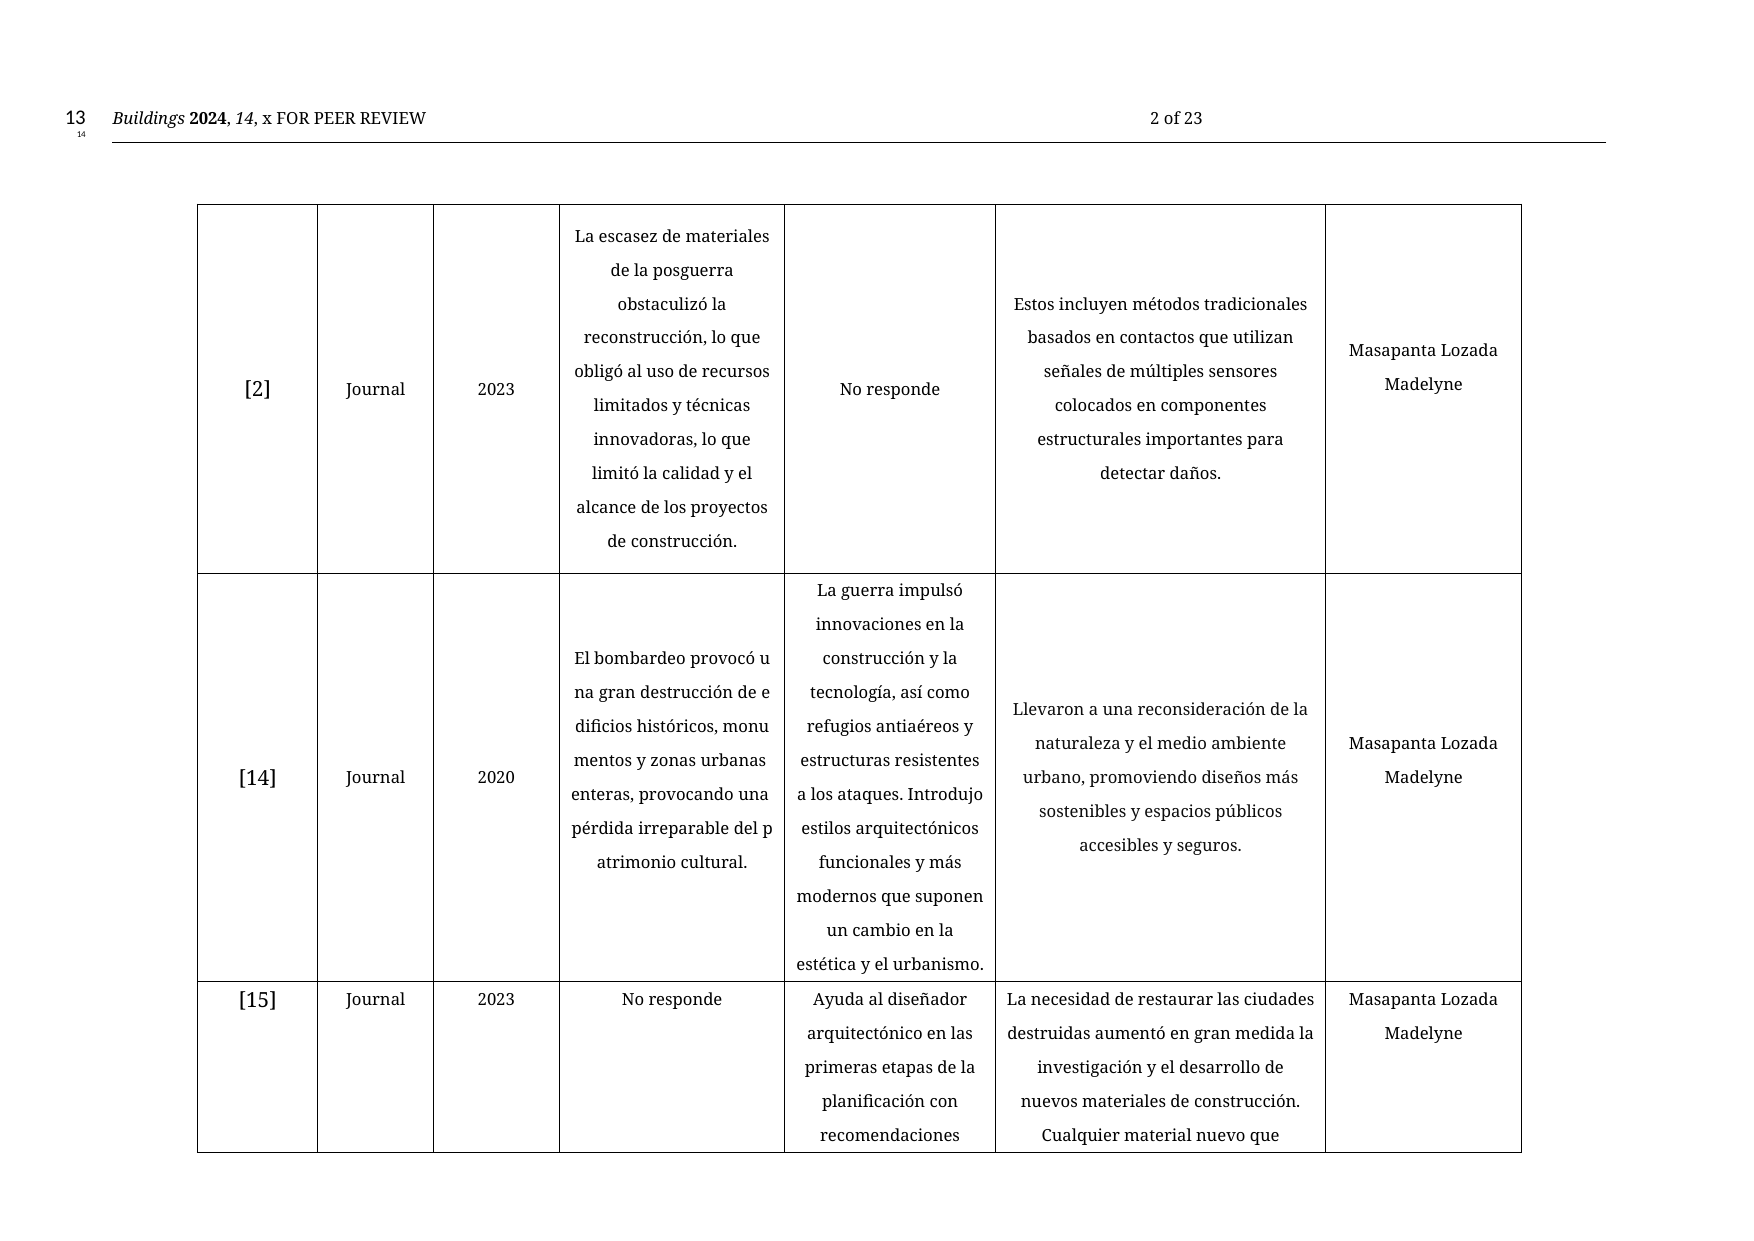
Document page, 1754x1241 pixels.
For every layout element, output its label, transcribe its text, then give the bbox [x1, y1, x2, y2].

table_cell 2020 [434, 574, 559, 981]
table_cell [996, 982, 1325, 1152]
table_cell Masapanta Lozada Madelyne [1326, 574, 1521, 981]
table_cell Estos incluyen métodos tradicionales basados ​​en contactos que utilizan señales de múltiples sensores colocados en componentes estructurales importantes para detectar daños. [996, 205, 1325, 572]
table_cell 2023 [434, 982, 559, 1152]
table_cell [785, 982, 995, 1152]
table_cell Journal [318, 205, 433, 572]
table_cell El bombardeo provocó una gran destrucción de edificios históricos, monumentos y zonas urbanas enteras, provocando una pérdida irreparable del patrimonio cultural. [560, 574, 784, 981]
table_cell 2023 [434, 205, 559, 572]
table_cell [1326, 982, 1521, 1152]
table_cell La escasez de materiales de la posguerra obstaculizó la reconstrucción, lo que obligó al uso de recursos limitados y técnicas innovadoras, lo que limitó la calidad y el alcance de los proyectos de construcción. [560, 205, 784, 572]
table_cell No responde [560, 982, 784, 1152]
table_cell Journal [318, 574, 433, 981]
table_cell Journal [318, 982, 433, 1152]
table_cell Llevaron a una reconsideración de la naturaleza y el medio ambiente urbano, promoviendo diseños más sostenibles y espacios públicos accesibles y seguros. [996, 574, 1325, 981]
table_cell La guerra impulsó innovaciones en la construcción y la tecnología, así como refugios antiaéreos y estructuras resistentes a los ataques. Introdujo estilos arquitectónicos funcionales y más modernos que suponen un cambio en la estética y el urbanismo. [785, 574, 995, 981]
table_cell No responde [785, 205, 995, 572]
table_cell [1326, 205, 1521, 572]
